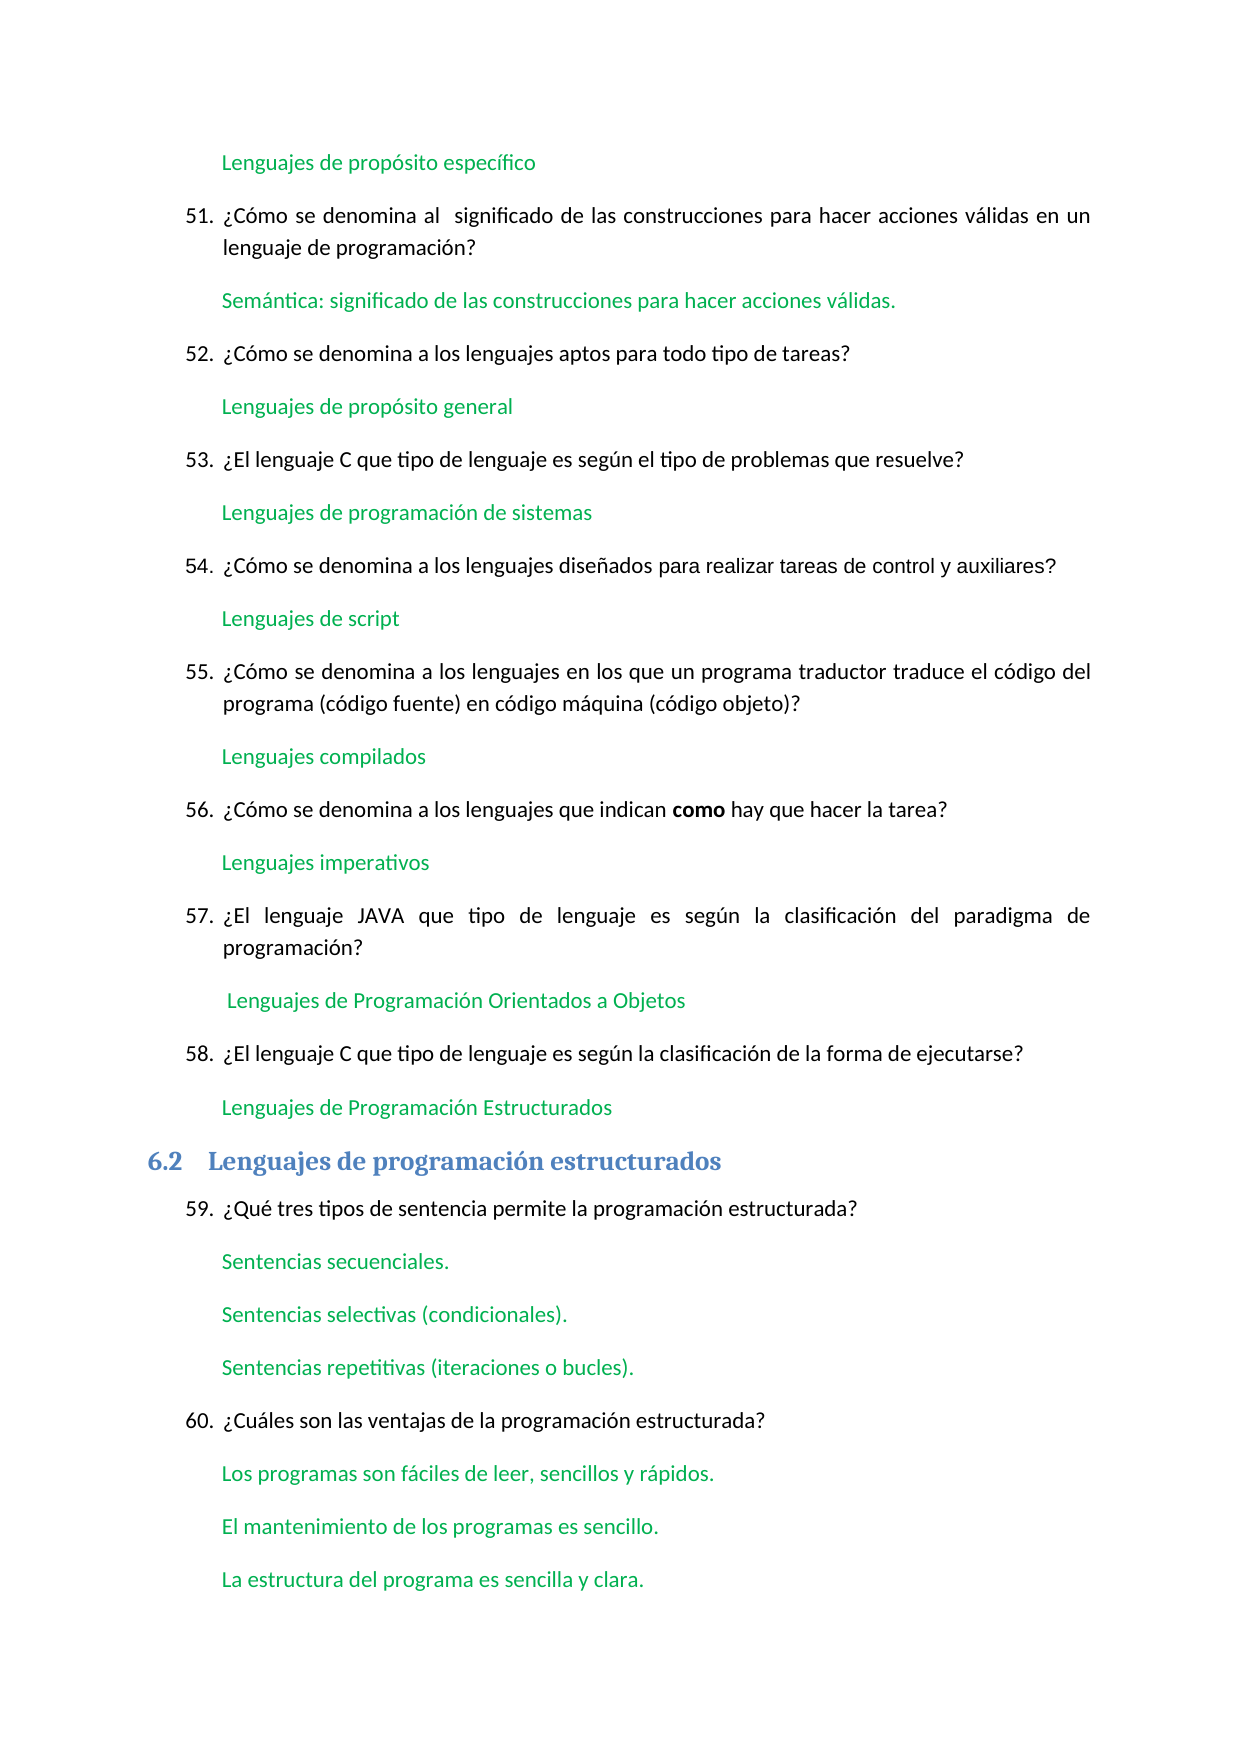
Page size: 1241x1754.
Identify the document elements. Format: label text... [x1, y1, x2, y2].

text La estructura del programa es sencilla y clara. [222, 1565, 1092, 1593]
text Sentencias repetitivas (iteraciones o bucles). [222, 1353, 1092, 1381]
list ¿Cómo se denomina a los lenguajes diseñados para realizar tareas de control y auxiliares? [185, 551, 1092, 579]
text Semántica: significado de las construcciones para hacer acciones válidas. [222, 286, 1092, 314]
text Los programas son fáciles de leer, sencillos y rápidos. [222, 1459, 1092, 1487]
list ¿El lenguaje C que tipo de lenguaje es según el tipo de problemas que resuelve? [185, 445, 1092, 473]
list ¿Cómo se denomina a los lenguajes que indican como hay que hacer la tarea? [185, 795, 1092, 823]
text El mantenimiento de los programas es sencillo. [222, 1512, 1092, 1540]
text Lenguajes de Programación Orientados a Objetos [222, 987, 1092, 1014]
text Sentencias secuenciales. [222, 1247, 1092, 1275]
text Sentencias selectivas (condicionales). [222, 1300, 1092, 1328]
list ¿El lenguaje C que tipo de lenguaje es según la clasificación de la forma de ejecutarse? [185, 1039, 1092, 1068]
text Lenguajes de propósito general [222, 392, 1092, 420]
text Lenguajes de propósito específico [222, 148, 1092, 176]
list ¿El lenguaje JAVA que tipo de lenguaje es según la clasificación del paradigma de programación? [185, 901, 1092, 962]
text Lenguajes de programación de sistemas [222, 498, 1092, 526]
text Lenguajes de Programación Estructurados [222, 1093, 1092, 1121]
list ¿Cuáles son las ventajas de la programación estructurada? [185, 1406, 1092, 1434]
list ¿Qué tres tipos de sentencia permite la programación estructurada? [185, 1194, 1092, 1222]
text Lenguajes de script [222, 604, 1092, 632]
text Lenguajes imperativos [222, 848, 1092, 876]
list ¿Cómo se denomina a los lenguajes en los que un programa traductor traduce el código del programa (código fuente) en código máquina (código objeto)? [185, 657, 1092, 717]
list ¿Cómo se denomina al significado de las construcciones para hacer acciones válidas en un lenguaje de programación? [185, 201, 1092, 261]
list ¿Cómo se denomina a los lenguajes aptos para todo tipo de tareas? [185, 339, 1092, 367]
subtitle Lenguajes de programación estructurados [148, 1146, 1092, 1177]
text Lenguajes compilados [222, 742, 1092, 770]
